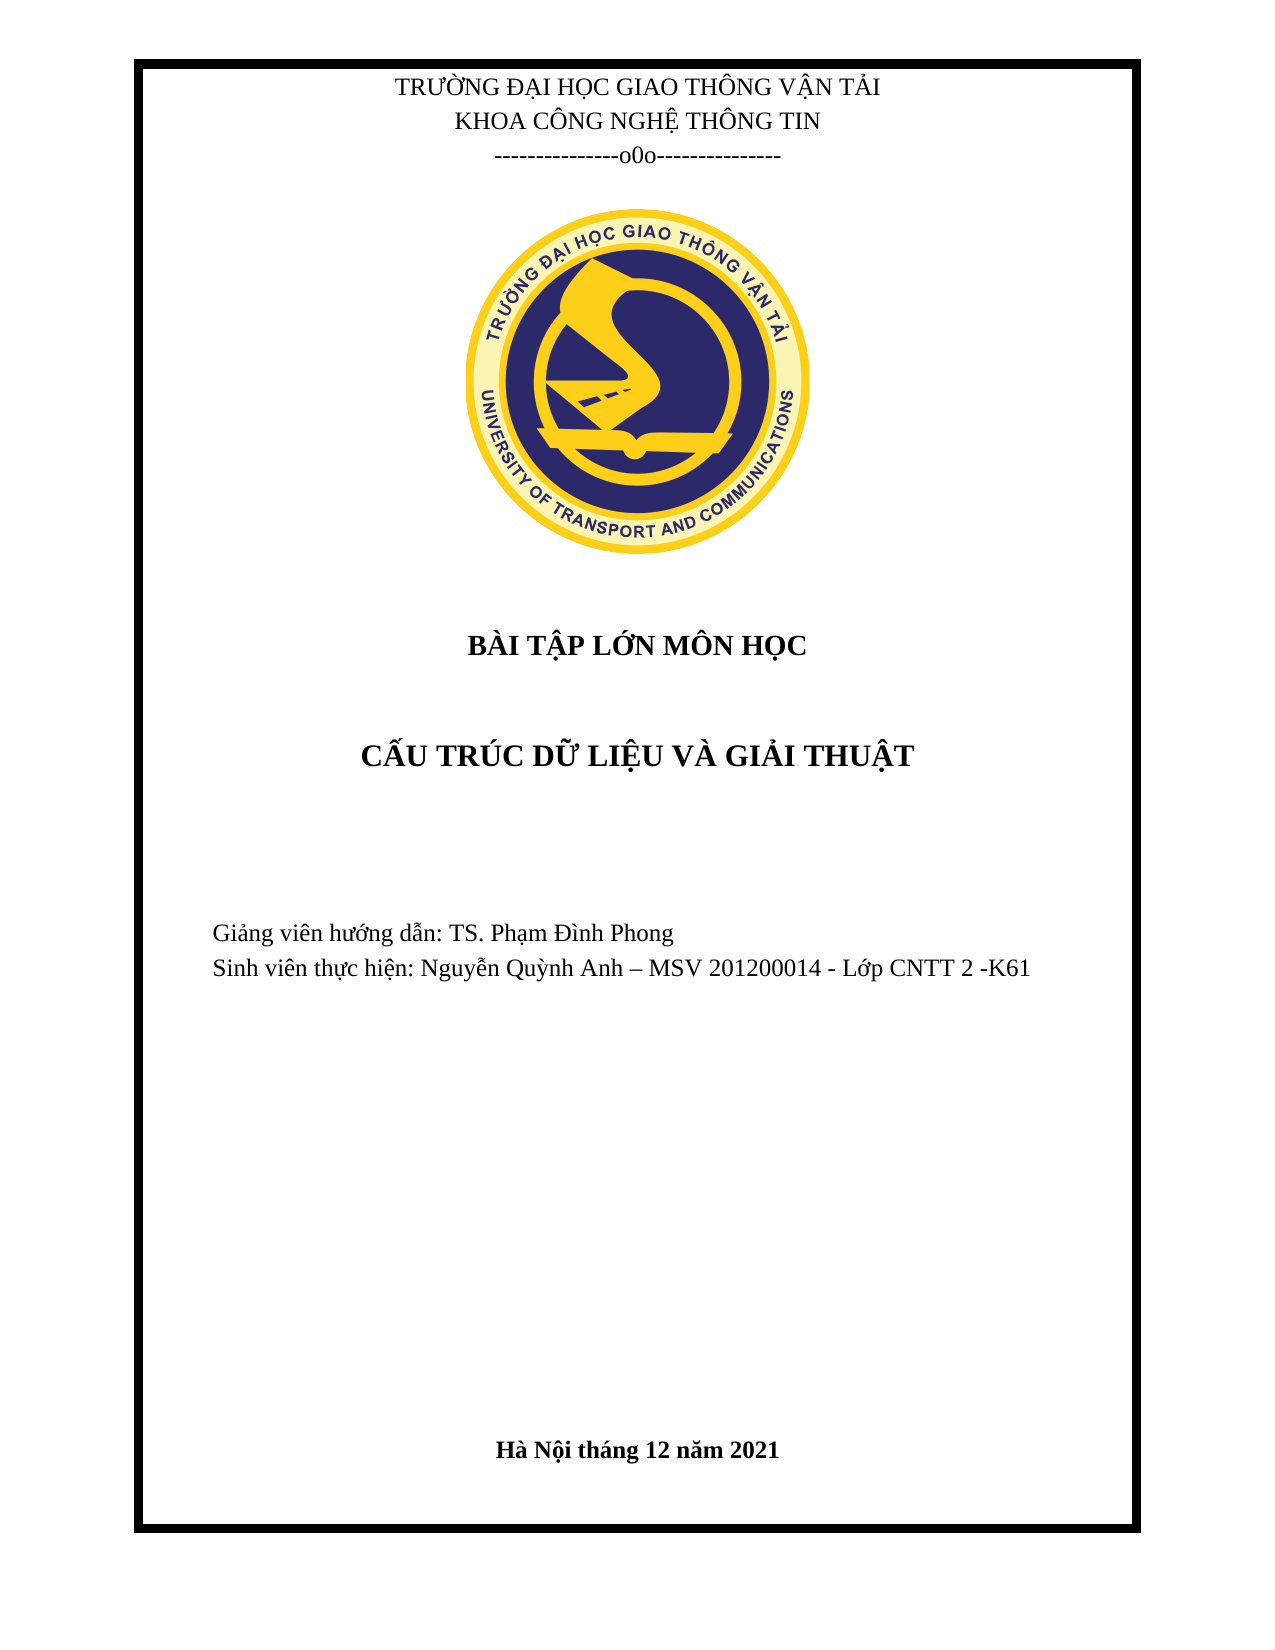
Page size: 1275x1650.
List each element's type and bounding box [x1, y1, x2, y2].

picture [465, 209, 810, 554]
